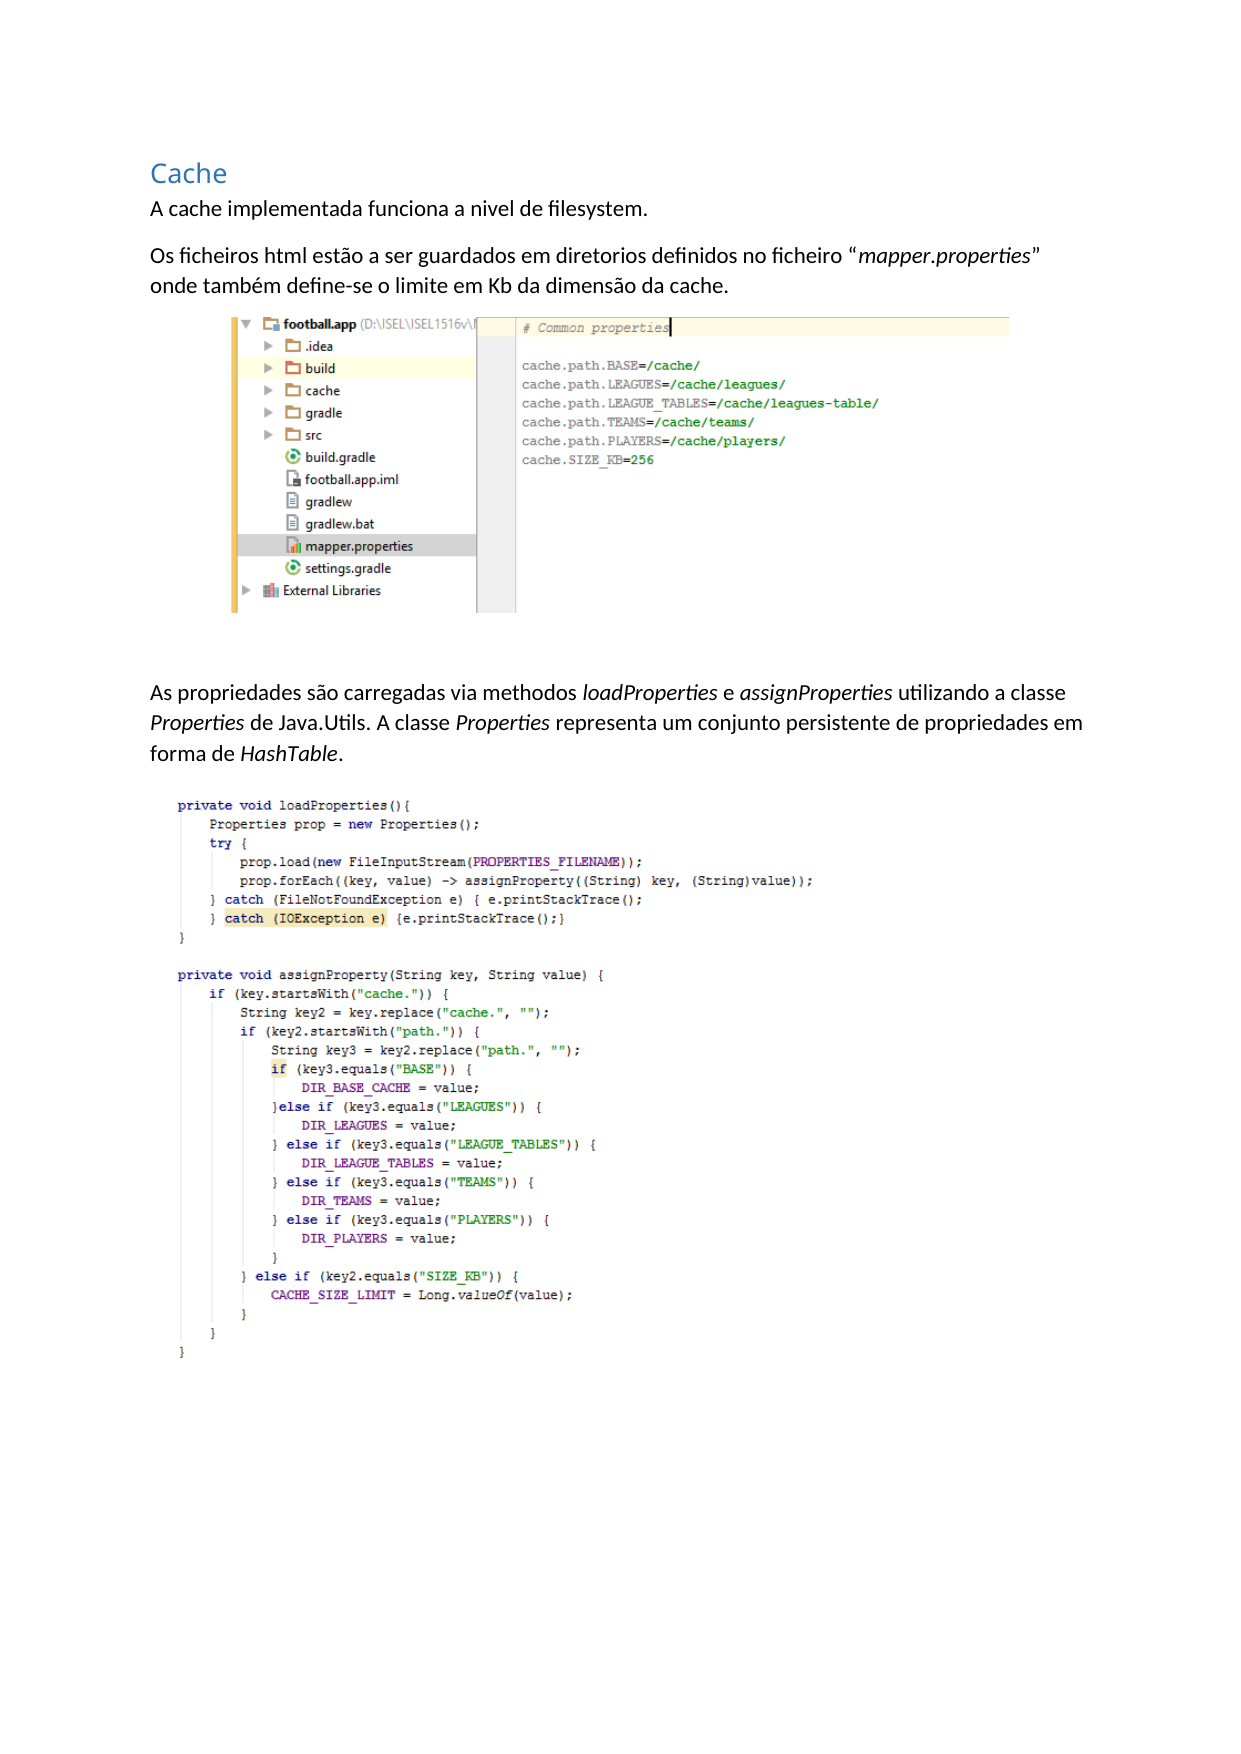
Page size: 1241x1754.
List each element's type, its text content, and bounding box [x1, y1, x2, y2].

subtitle Cache [150, 154, 1090, 191]
text A cache implementada funciona a nivel de filesystem. [150, 194, 1090, 222]
text As propriedades são carregadas via methodos loadProperties e assignProperties utilizando a classe Properties de Java.Utils. A classe Properties representa um conjunto persistente de propriedades em forma de HashTable. [150, 678, 1090, 767]
text Os ficheiros html estão a ser guardados em diretorios definidos no ficheiro “mapper.properties” onde também define-se o limite em Kb da dimensão da cache. [150, 241, 1090, 299]
picture [231, 317, 1009, 613]
picture [150, 785, 894, 1374]
